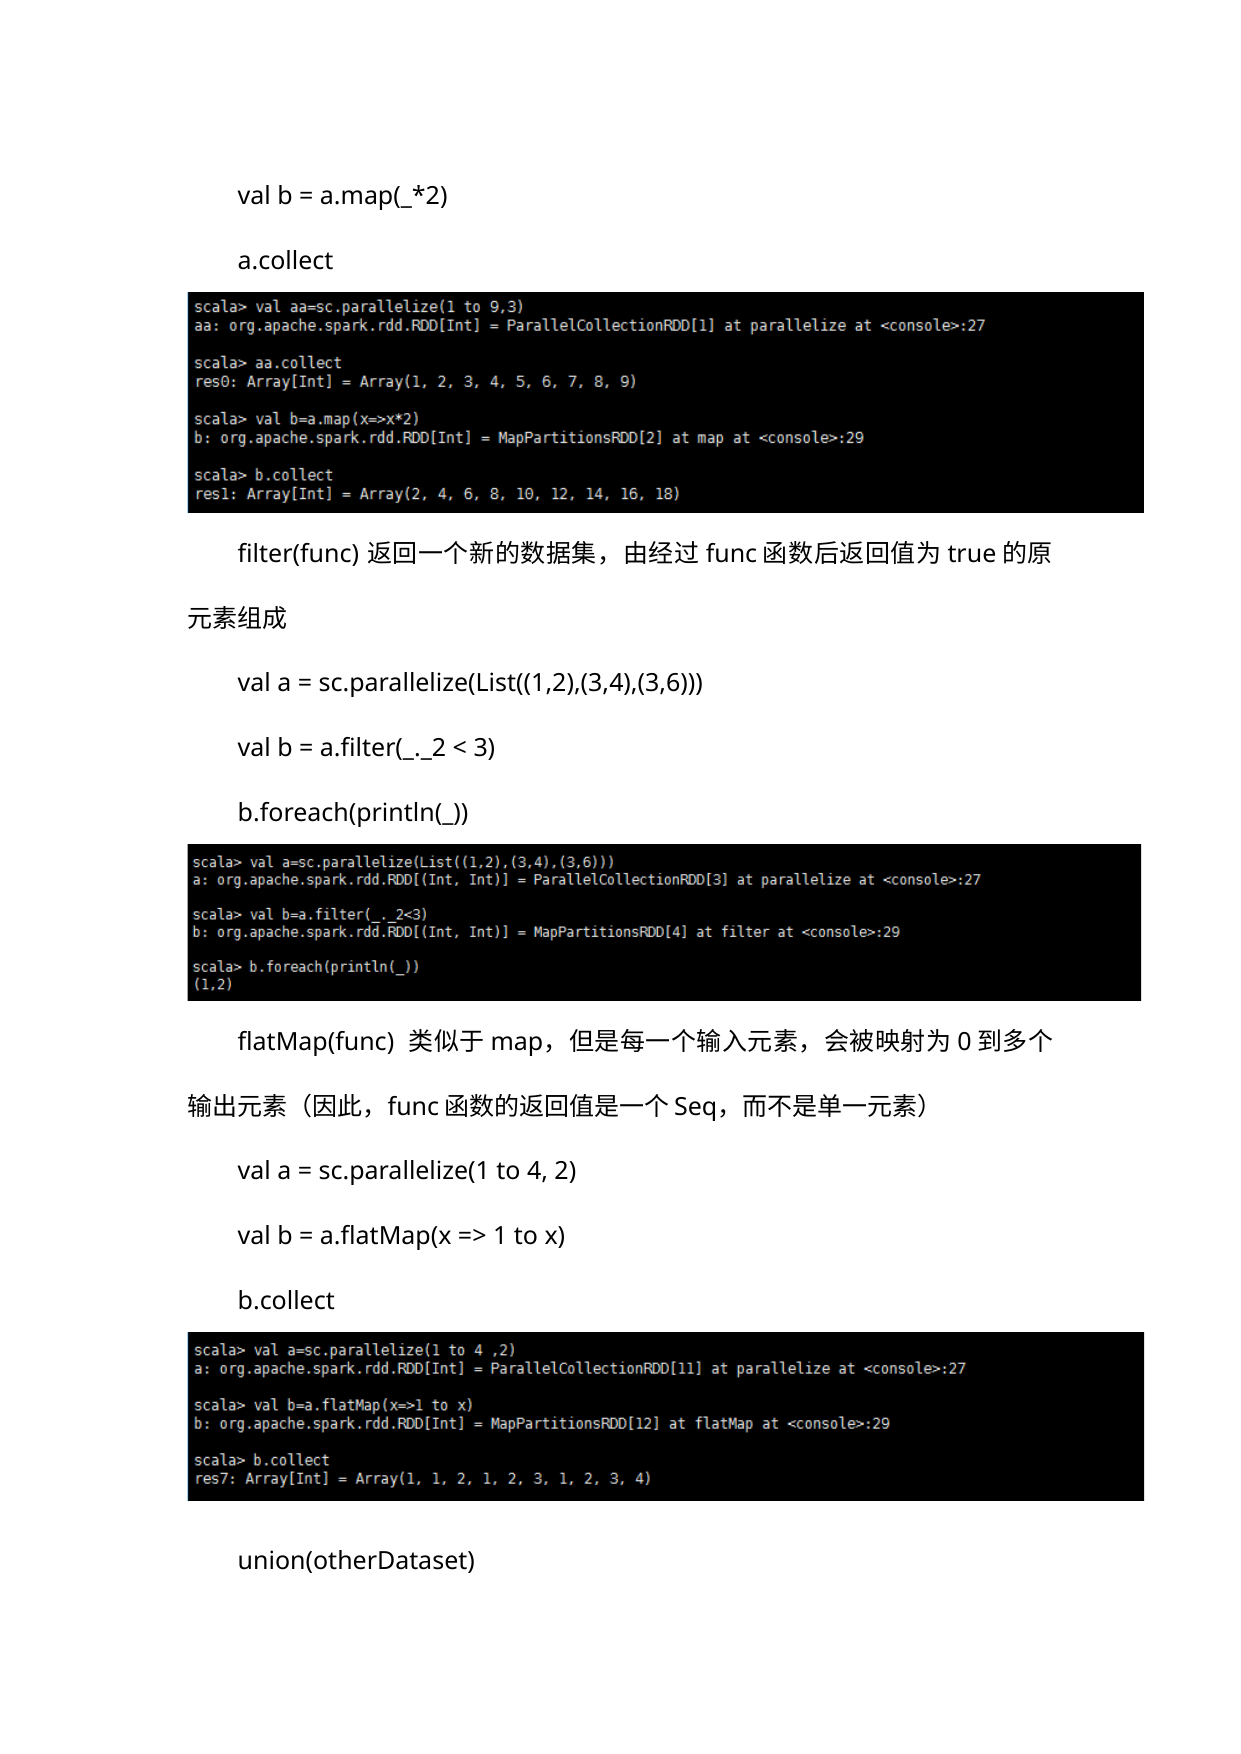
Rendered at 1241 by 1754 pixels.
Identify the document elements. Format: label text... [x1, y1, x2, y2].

text b.collect [187, 1267, 1053, 1332]
picture [187, 844, 1142, 1001]
text val a = sc.parallelize(List((1,2),(3,4),(3,6))) [187, 649, 1053, 714]
text val b = a.filter(_._2 < 3) [187, 714, 1053, 779]
text val b = a.flatMap(x => 1 to x) [187, 1202, 1053, 1267]
picture [187, 1332, 1145, 1501]
text union(otherDataset) [187, 1527, 1053, 1592]
text filter(func) 返回一个新的数据集，由经过func函数后返回值为true的原元素组成 [187, 519, 1053, 649]
text val a = sc.parallelize(1 to 4, 2) [187, 1137, 1053, 1202]
text a.collect [187, 227, 1053, 292]
text flatMap(func) 类似于map，但是每一个输入元素，会被映射为0到多个输出元素（因此，func函数的返回值是一个Seq，而不是单一元素） [187, 1007, 1053, 1137]
text val b = a.map(_*2) [187, 162, 1053, 227]
text b.foreach(println(_)) [187, 779, 1053, 844]
picture [187, 292, 1144, 513]
